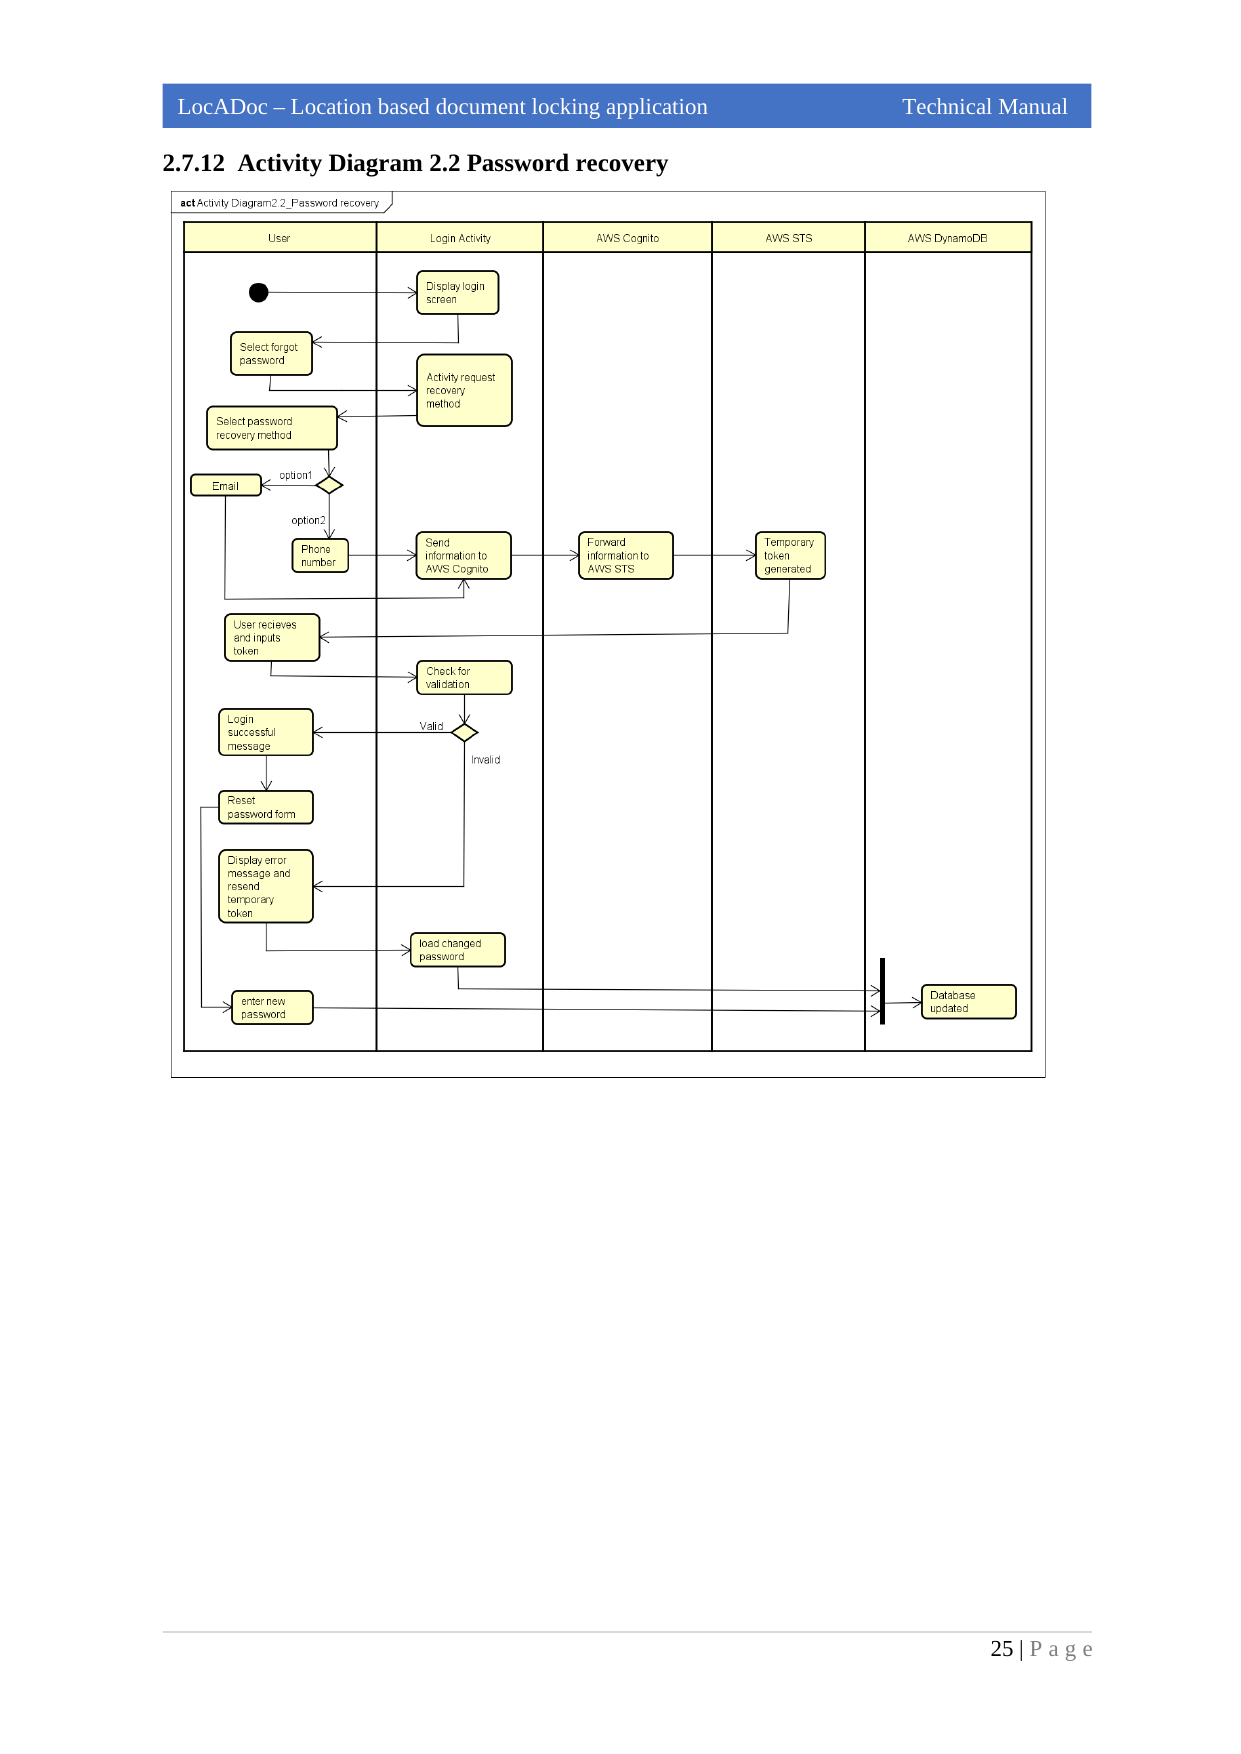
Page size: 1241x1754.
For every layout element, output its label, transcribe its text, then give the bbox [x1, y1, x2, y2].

picture [162, 182, 1053, 1084]
subtitle Activity Diagram 2.2 Password recovery [162, 148, 1092, 176]
